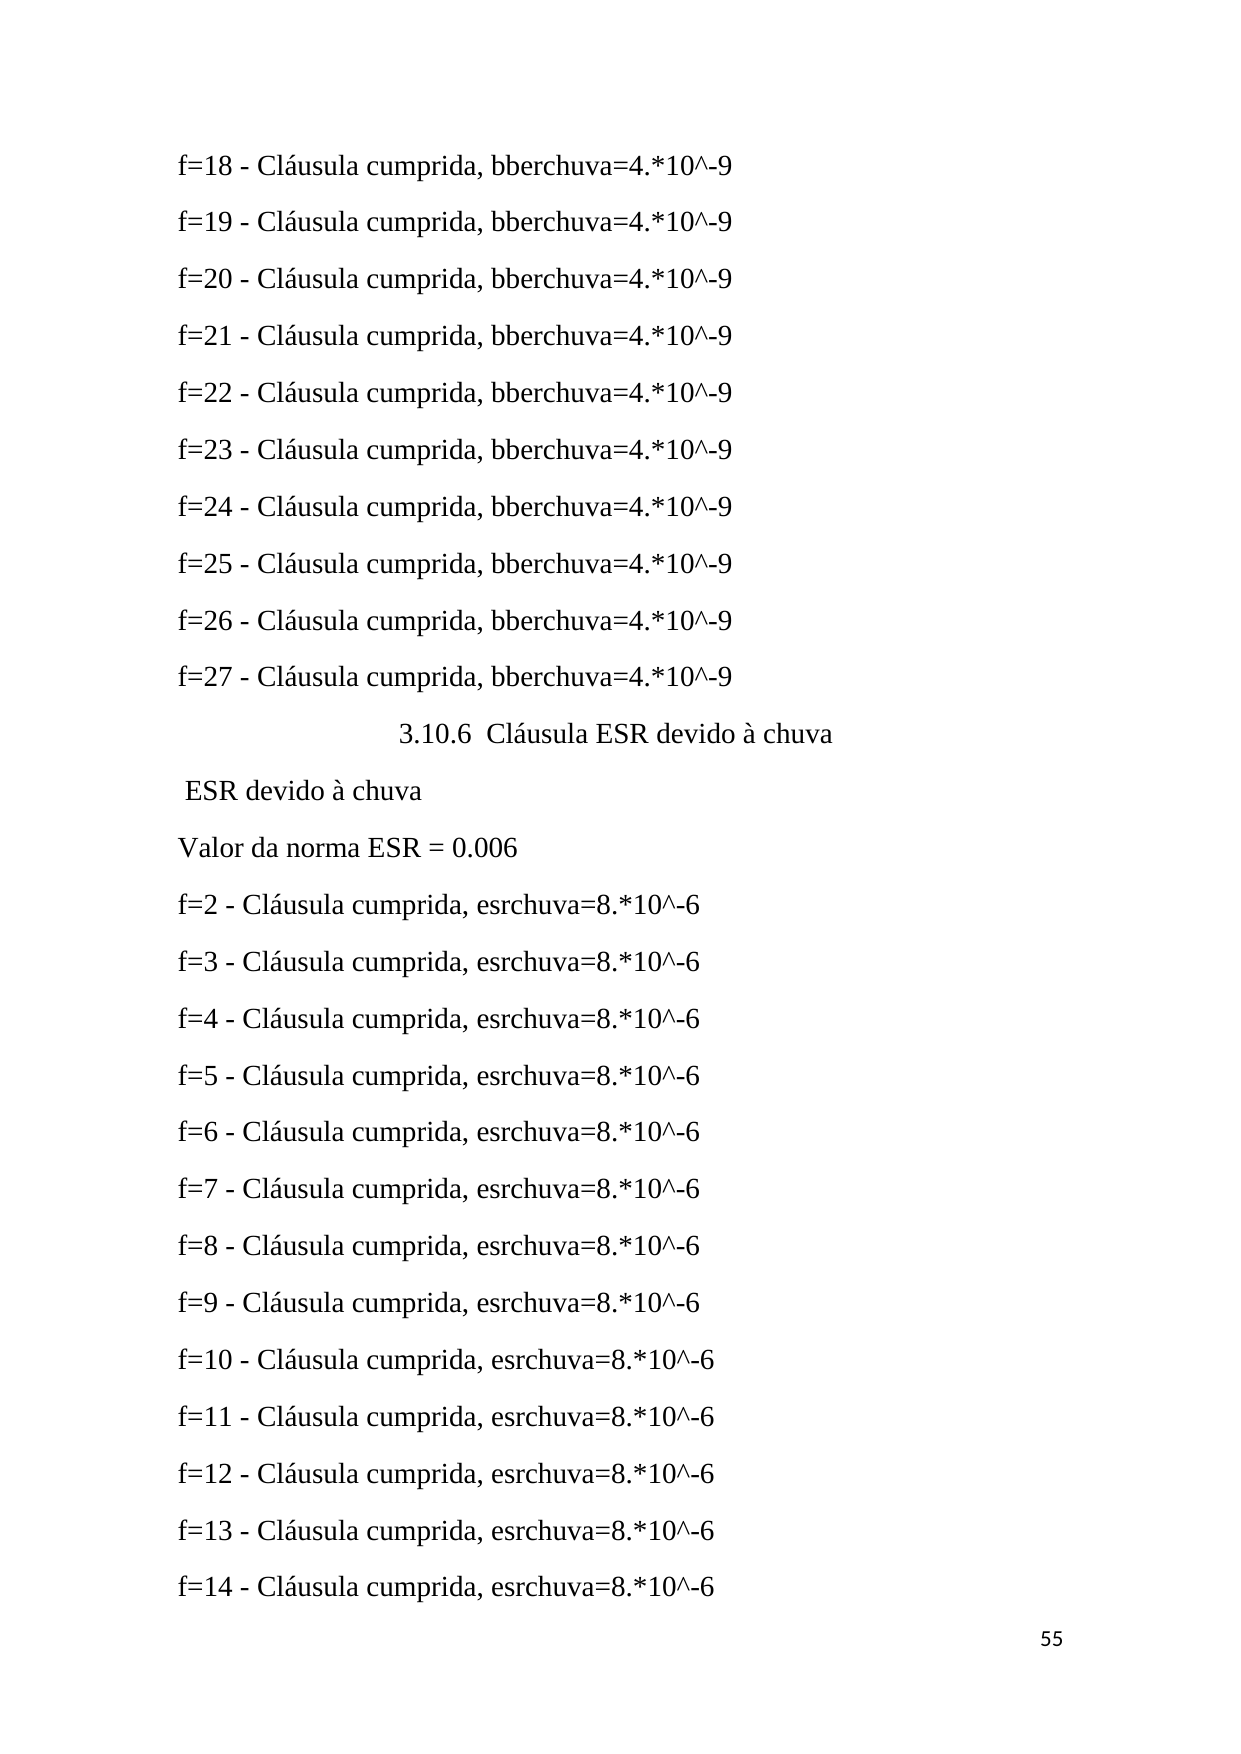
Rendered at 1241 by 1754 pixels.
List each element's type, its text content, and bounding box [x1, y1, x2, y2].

text f=2 - Cláusula cumprida, esrchuva=8.*10^-6 [177, 887, 1063, 921]
text Valor da norma ESR = 0.006 [177, 830, 1063, 864]
text f=7 - Cláusula cumprida, esrchuva=8.*10^-6 [177, 1171, 1063, 1205]
text f=12 - Cláusula cumprida, esrchuva=8.*10^-6 [177, 1456, 1063, 1489]
text f=10 - Cláusula cumprida, esrchuva=8.*10^-6 [177, 1342, 1063, 1376]
text ESR devido à chuva [177, 773, 1063, 807]
text f=3 - Cláusula cumprida, esrchuva=8.*10^-6 [177, 944, 1063, 977]
text f=23 - Cláusula cumprida, bberchuva=4.*10^-9 [177, 432, 1063, 466]
text f=20 - Cláusula cumprida, bberchuva=4.*10^-9 [177, 261, 1063, 295]
text f=21 - Cláusula cumprida, bberchuva=4.*10^-9 [177, 318, 1063, 352]
text f=8 - Cláusula cumprida, esrchuva=8.*10^-6 [177, 1228, 1063, 1262]
text 3.10.6 Cláusula ESR devido à chuva [177, 716, 1063, 750]
text f=18 - Cláusula cumprida, bberchuva=4.*10^-9 [177, 148, 1063, 181]
text f=24 - Cláusula cumprida, bberchuva=4.*10^-9 [177, 489, 1063, 522]
text f=13 - Cláusula cumprida, esrchuva=8.*10^-6 [177, 1513, 1063, 1546]
text f=26 - Cláusula cumprida, bberchuva=4.*10^-9 [177, 603, 1063, 636]
text f=19 - Cláusula cumprida, bberchuva=4.*10^-9 [177, 204, 1063, 238]
text f=9 - Cláusula cumprida, esrchuva=8.*10^-6 [177, 1285, 1063, 1319]
text f=6 - Cláusula cumprida, esrchuva=8.*10^-6 [177, 1114, 1063, 1148]
text f=27 - Cláusula cumprida, bberchuva=4.*10^-9 [177, 659, 1063, 693]
text f=14 - Cláusula cumprida, esrchuva=8.*10^-6 [177, 1569, 1063, 1603]
text f=5 - Cláusula cumprida, esrchuva=8.*10^-6 [177, 1058, 1063, 1091]
text f=22 - Cláusula cumprida, bberchuva=4.*10^-9 [177, 375, 1063, 409]
text f=4 - Cláusula cumprida, esrchuva=8.*10^-6 [177, 1001, 1063, 1034]
text f=11 - Cláusula cumprida, esrchuva=8.*10^-6 [177, 1399, 1063, 1432]
text f=25 - Cláusula cumprida, bberchuva=4.*10^-9 [177, 546, 1063, 579]
